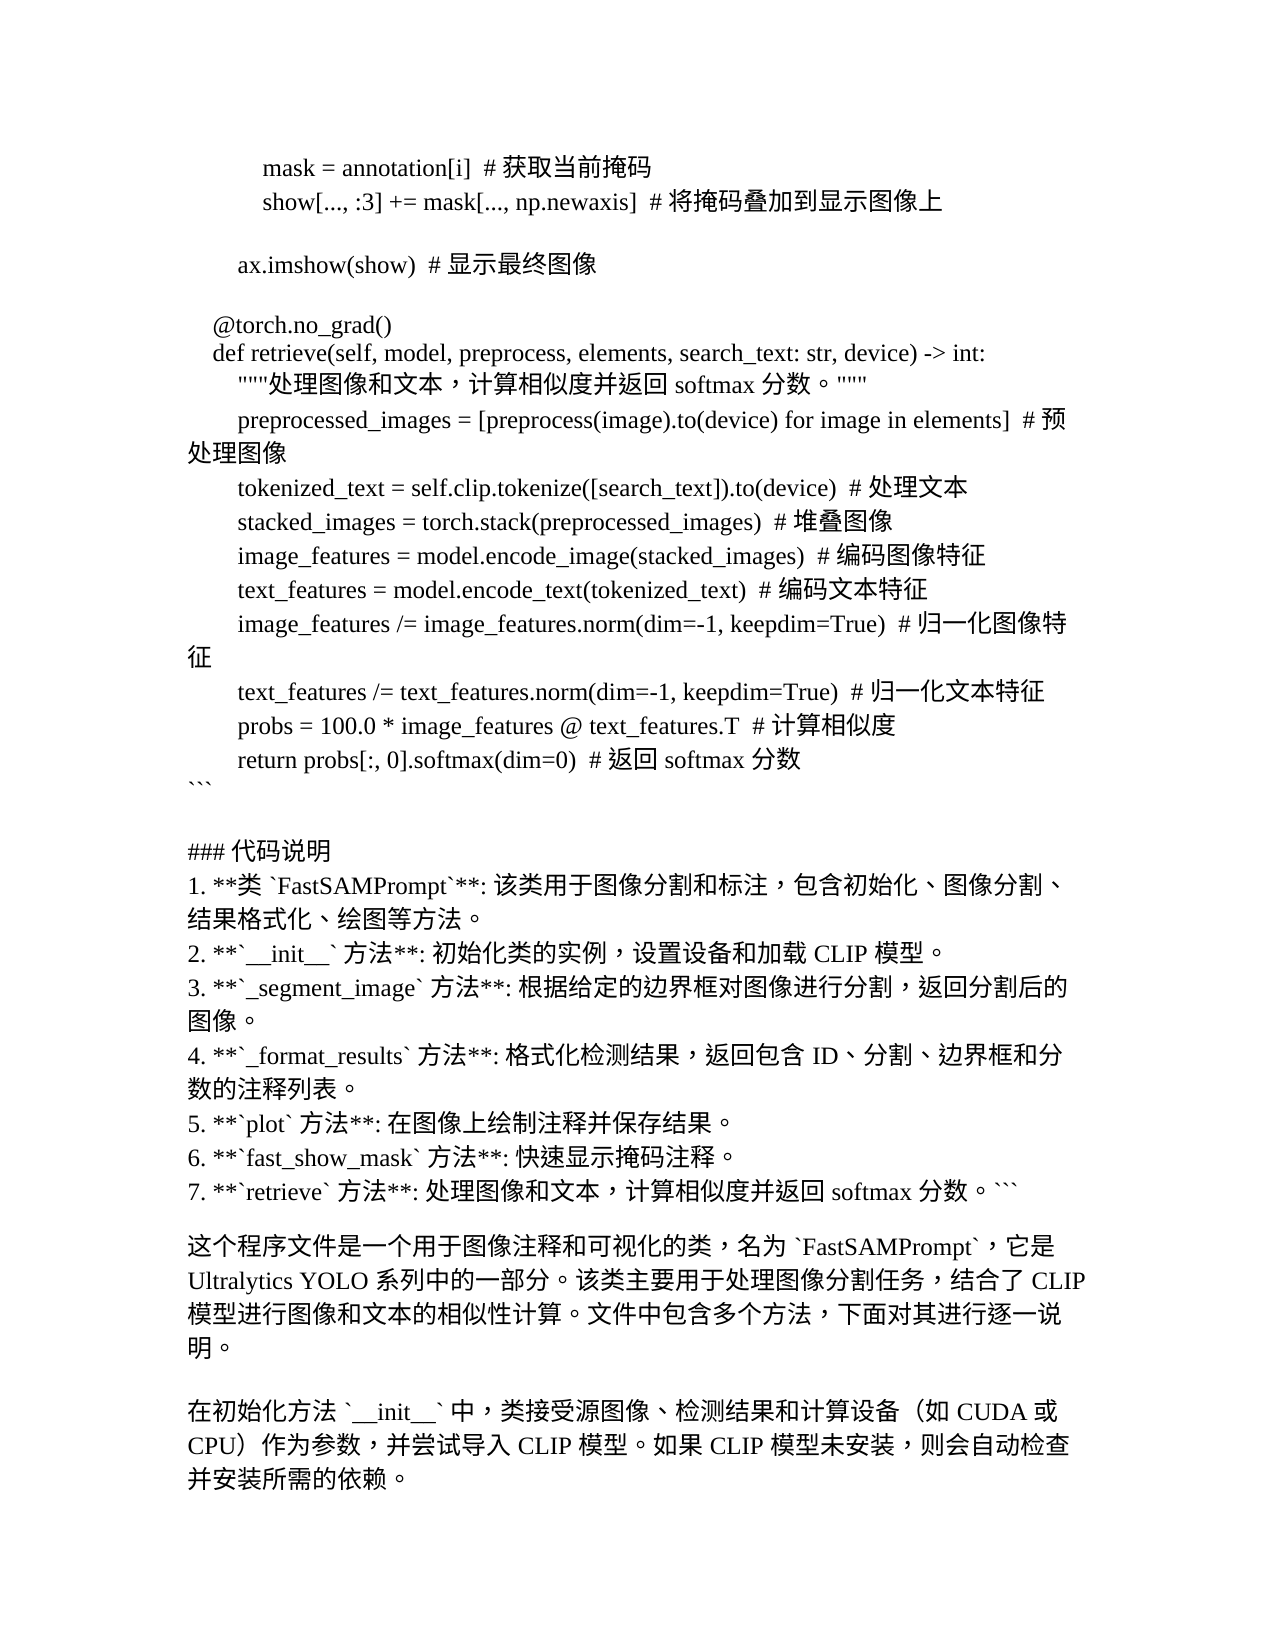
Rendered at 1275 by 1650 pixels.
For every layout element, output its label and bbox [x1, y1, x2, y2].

text [187, 150, 1087, 1208]
text [187, 1229, 1087, 1496]
